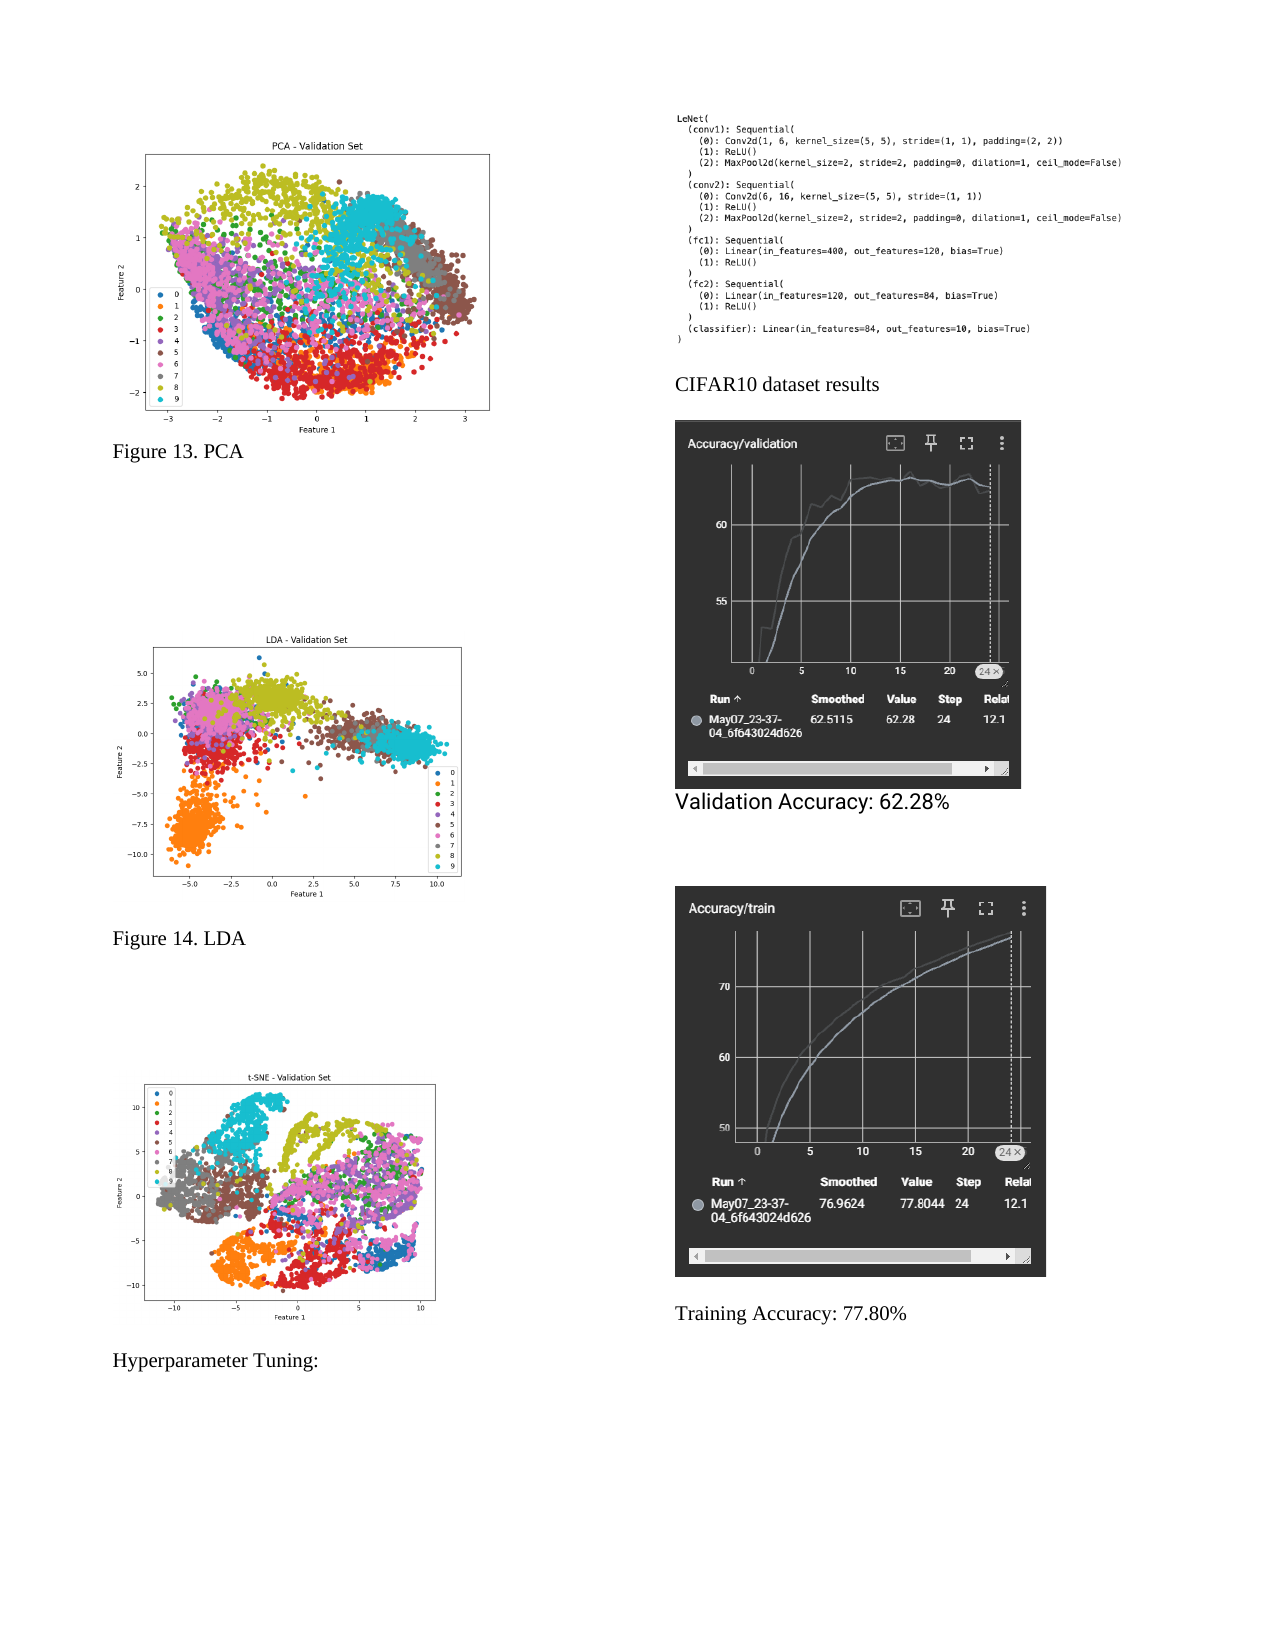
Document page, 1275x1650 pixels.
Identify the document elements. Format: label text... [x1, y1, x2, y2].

picture [112, 631, 465, 902]
picture [675, 112, 1163, 348]
picture [112, 136, 493, 439]
text Validation Accuracy: 62.28% [675, 789, 1162, 814]
text Training Accuracy: 77.80% [675, 1301, 1162, 1325]
text Figure 14. LDA [112, 926, 600, 950]
text CIFAR10 dataset results [675, 372, 1162, 396]
text Hyperparameter Tuning: [112, 1348, 600, 1372]
picture [675, 886, 1047, 1277]
picture [112, 1070, 439, 1325]
text Figure 13. PCA [112, 439, 600, 463]
picture [675, 420, 1022, 789]
